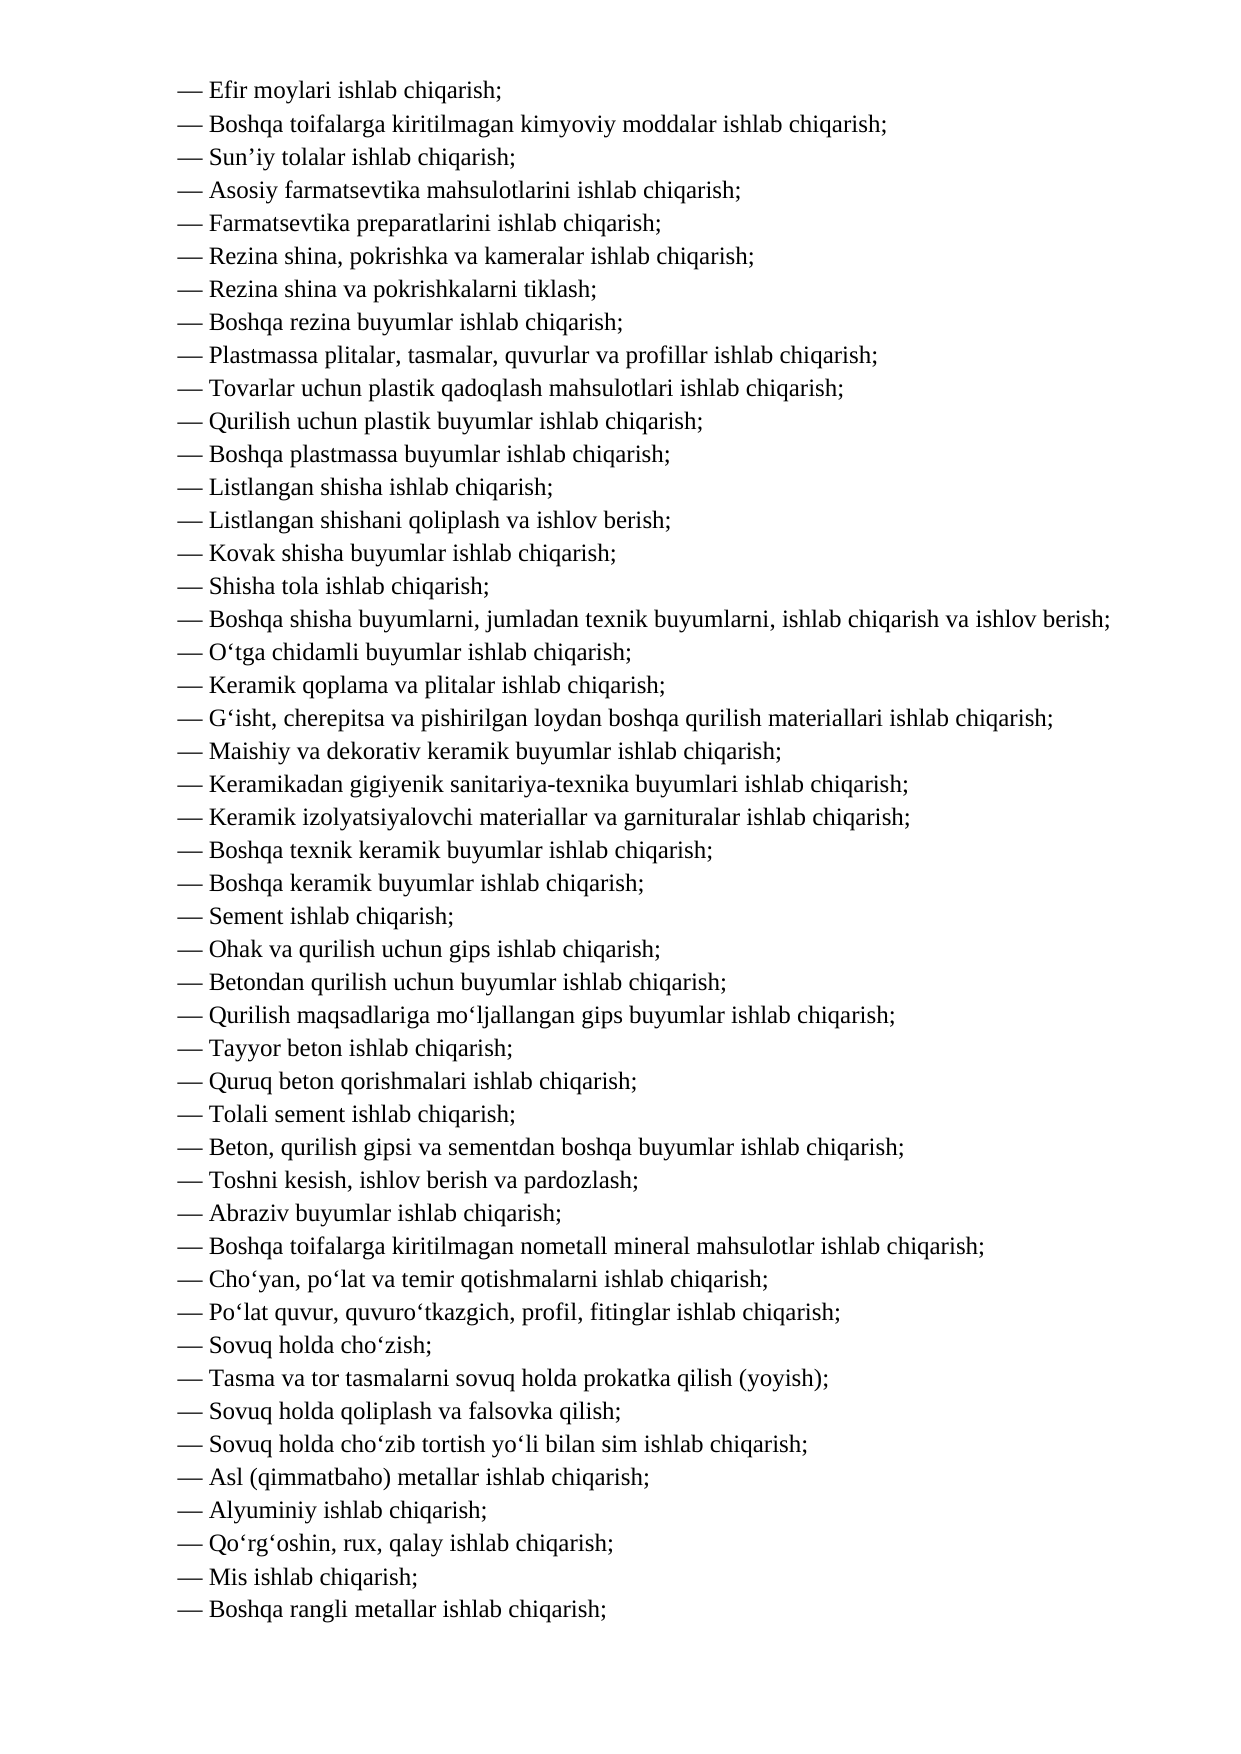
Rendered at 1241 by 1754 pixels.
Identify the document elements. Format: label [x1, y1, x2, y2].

text [177, 76, 1152, 1623]
